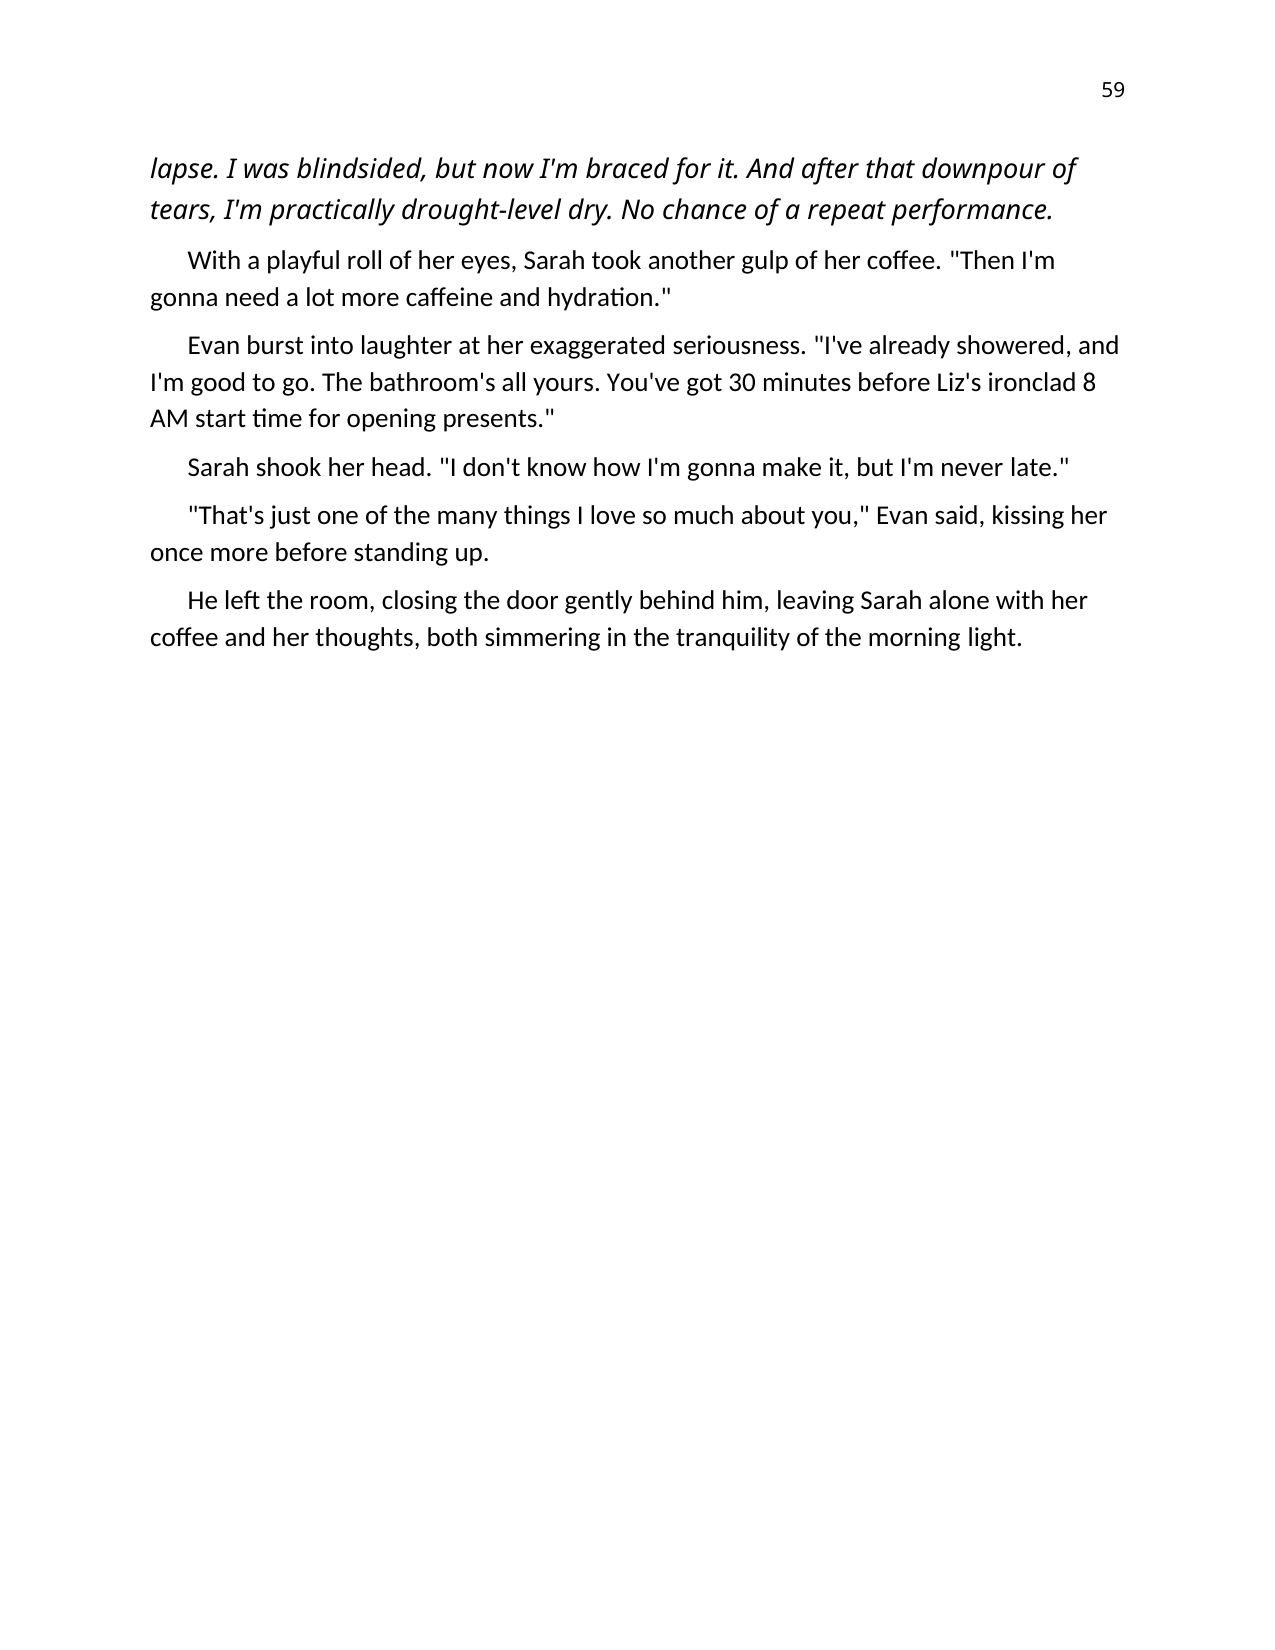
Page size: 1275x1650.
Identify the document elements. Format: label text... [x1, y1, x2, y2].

text Sarah shook her head. "I don't know how I'm gonna make it, but I'm never late." [150, 450, 1125, 483]
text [150, 150, 1125, 227]
text He left the room, closing the door gently behind him, leaving Sarah alone with her coffee and her thoughts, both simmering in the tranquility of the morning light. [150, 583, 1125, 653]
text With a playful roll of her eyes, Sarah took another gulp of her coffee. "Then I'm gonna need a lot more caffeine and hydration." [150, 243, 1125, 313]
text Evan burst into laughter at her exaggerated seriousness. "I've already showered, and I'm good to go. The bathroom's all yours. You've got 30 minutes before Liz's ironclad 8 AM start time for opening presents." [150, 328, 1125, 434]
text "That's just one of the many things I love so much about you," Evan said, kissing her once more before standing up. [150, 498, 1125, 568]
